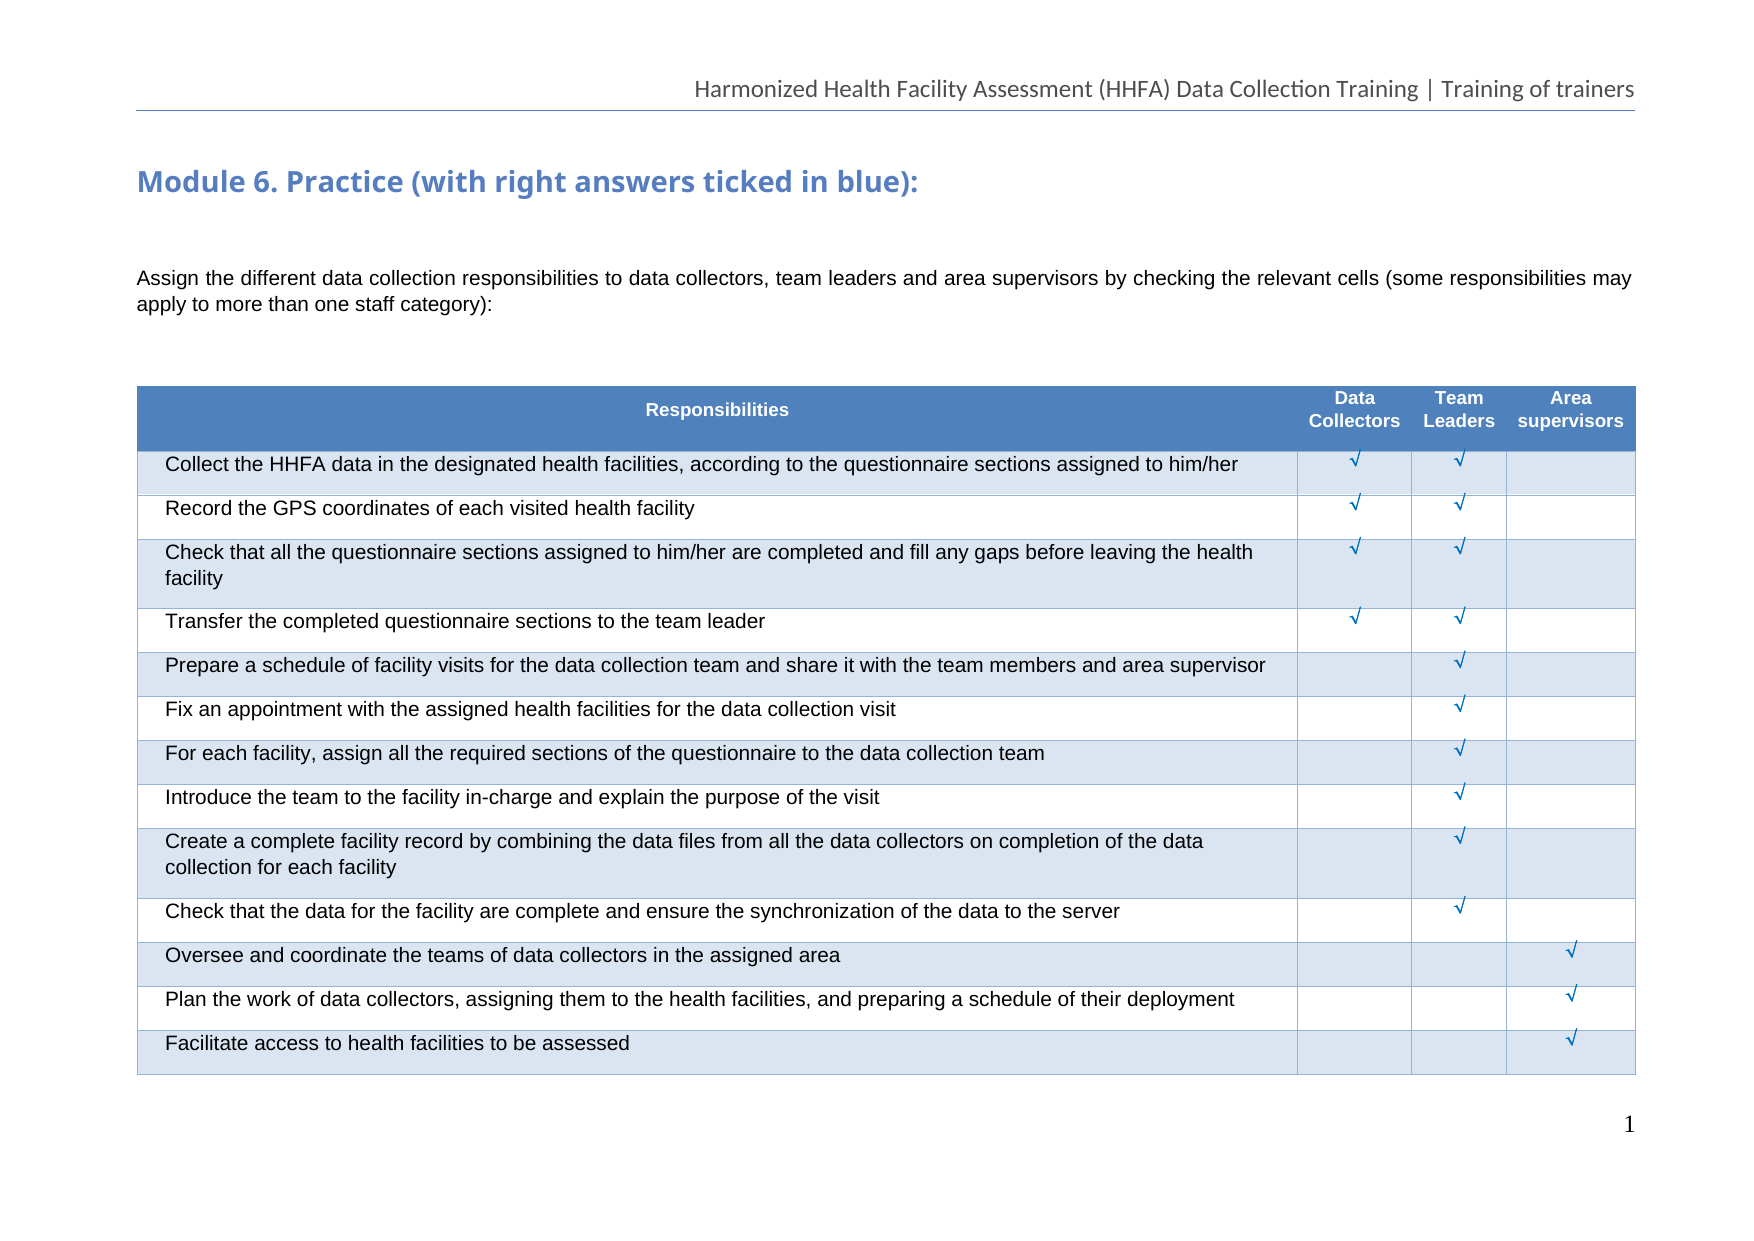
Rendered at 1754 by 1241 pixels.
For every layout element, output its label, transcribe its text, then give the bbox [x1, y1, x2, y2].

table_header Area supervisors [1507, 387, 1635, 451]
table_cell Collect the HHFA data in the designated health facilities, according to the questionnaire sections assigned to him/her [138, 452, 1297, 494]
table_cell [1298, 609, 1411, 652]
table_cell [1298, 829, 1411, 898]
table_cell [1298, 943, 1411, 986]
table_cell [1507, 697, 1635, 740]
table_cell [1507, 943, 1635, 986]
table_cell Plan the work of data collectors, assigning them to the health facilities, and preparing a schedule of their deployment [138, 987, 1297, 1030]
table_cell [1298, 452, 1411, 494]
table_cell [1507, 653, 1635, 696]
text Assign the different data collection responsibilities to data collectors, team leaders and area supervisors by checking the relevant cells (some responsibilities may apply to more than one staff category): [136, 266, 1635, 316]
table_cell Check that the data for the facility are complete and ensure the synchronization of the data to the server [138, 899, 1297, 942]
table_cell Fix an appointment with the assigned health facilities for the data collection visit [138, 697, 1297, 740]
table_cell [1298, 1031, 1411, 1074]
table_cell [1412, 609, 1506, 652]
table_cell [1507, 785, 1635, 828]
table_cell [1298, 540, 1411, 608]
table_cell [1298, 653, 1411, 696]
table_cell Create a complete facility record by combining the data files from all the data collectors on completion of the data collection for each facility [138, 829, 1297, 898]
table_cell [1412, 653, 1506, 696]
table_cell Record the GPS coordinates of each visited health facility [138, 496, 1297, 538]
table_cell [1507, 452, 1635, 494]
table_header Responsibilities [138, 387, 1297, 451]
table_cell Introduce the team to the facility in-charge and explain the purpose of the visit [138, 785, 1297, 828]
table_cell [1507, 829, 1635, 898]
table_cell Check that all the questionnaire sections assigned to him/her are completed and fill any gaps before leaving the health facility [138, 540, 1297, 608]
table_header Team Leaders [1412, 387, 1506, 451]
table_header Data Collectors [1298, 387, 1411, 451]
table_cell [1298, 697, 1411, 740]
table_cell [1412, 1031, 1506, 1074]
table_cell [1298, 899, 1411, 942]
table_cell [1412, 452, 1506, 494]
table_cell Prepare a schedule of facility visits for the data collection team and share it with the team members and area supervisor [138, 653, 1297, 696]
table_cell [1412, 899, 1506, 942]
table_cell [1412, 741, 1506, 784]
table_cell [1507, 496, 1635, 538]
title Module 6. Practice (with right answers ticked in blue): [136, 161, 1635, 201]
table_cell [1412, 496, 1506, 538]
table_cell For each facility, assign all the required sections of the questionnaire to the data collection team [138, 741, 1297, 784]
table_cell [1507, 1031, 1635, 1074]
table_cell Oversee and coordinate the teams of data collectors in the assigned area [138, 943, 1297, 986]
table_cell [1507, 540, 1635, 608]
table_cell [1507, 987, 1635, 1030]
table_cell [1412, 785, 1506, 828]
table_cell [1507, 899, 1635, 942]
table_cell [1298, 496, 1411, 538]
table_cell [1507, 741, 1635, 784]
table_cell [1412, 987, 1506, 1030]
table_cell Facilitate access to health facilities to be assessed [138, 1031, 1297, 1074]
table_cell [1412, 540, 1506, 608]
table_cell [1298, 741, 1411, 784]
table_cell [1412, 829, 1506, 898]
table_cell Transfer the completed questionnaire sections to the team leader [138, 609, 1297, 652]
table_cell [1412, 943, 1506, 986]
table_cell [1298, 785, 1411, 828]
table_cell [1298, 987, 1411, 1030]
table_cell [1412, 697, 1506, 740]
table_cell [1507, 609, 1635, 652]
